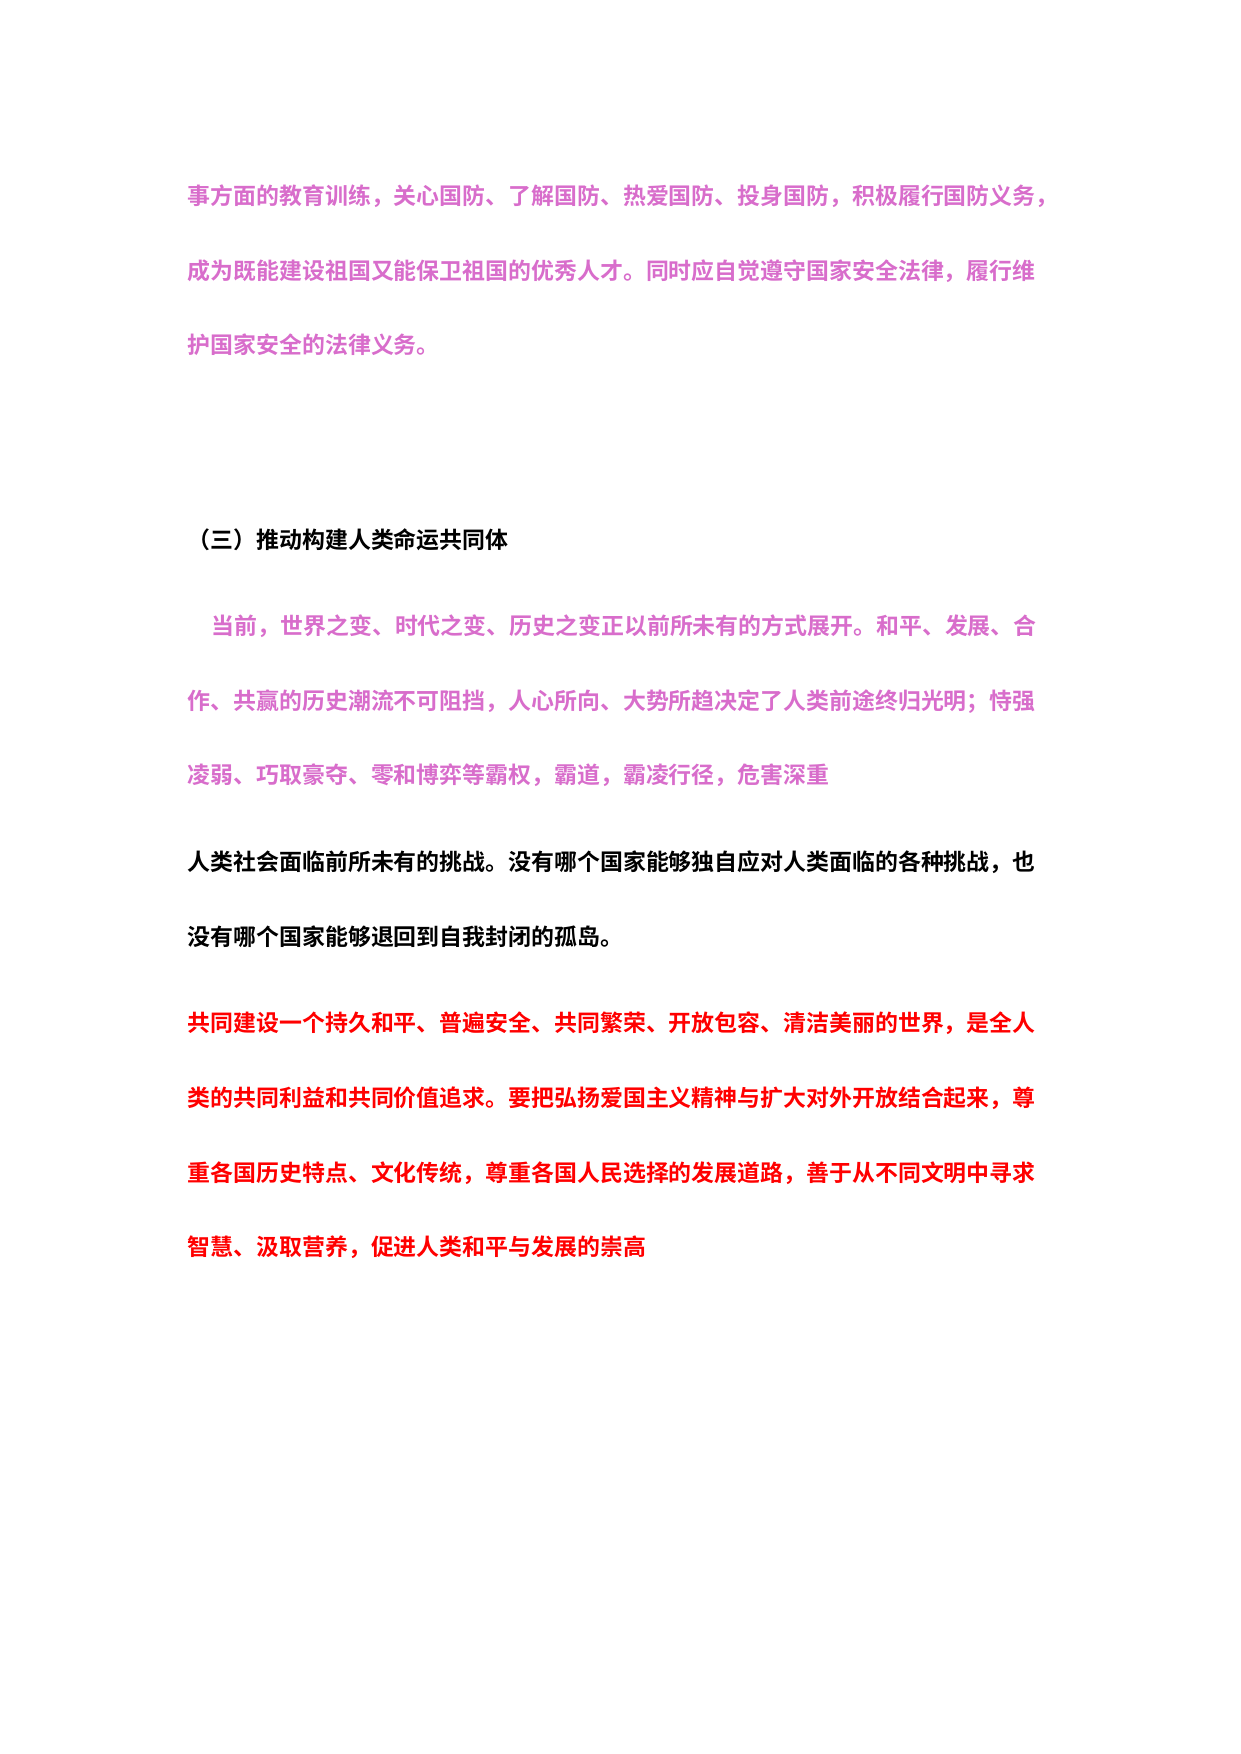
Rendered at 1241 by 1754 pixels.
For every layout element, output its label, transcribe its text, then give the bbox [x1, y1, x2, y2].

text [187, 162, 1053, 376]
text 人类社会面临前所未有的挑战。没有哪个国家能够独自应对人类面临的各种挑战，也没有哪个国家能够退回到自我封闭的孤岛。 [187, 828, 1053, 968]
text 共同建设一个持久和平、普遍安全、共同繁荣、开放包容、清洁美丽的世界，是全人类的共同利益和共同价值追求。要把弘扬爱国主义精神与扩大对外开放结合起来，尊重各国历史特点、文化传统，尊重各国人民选择的发展道路，善于从不同文明中寻求智慧、汲取营养，促进人类和平与发展的崇高 [187, 989, 1053, 1278]
text 当前，世界之变、时代之变、历史之变正以前所未有的方式展开。和平、发展、合作、共赢的历史潮流不可阻挡，人心所向、大势所趋决定了人类前途终归光明；恃强凌弱、巧取豪夺、零和博弈等霸权，霸道，霸凌行径，危害深重 [187, 592, 1053, 807]
text （三）推动构建人类命运共同体 [187, 506, 1053, 571]
